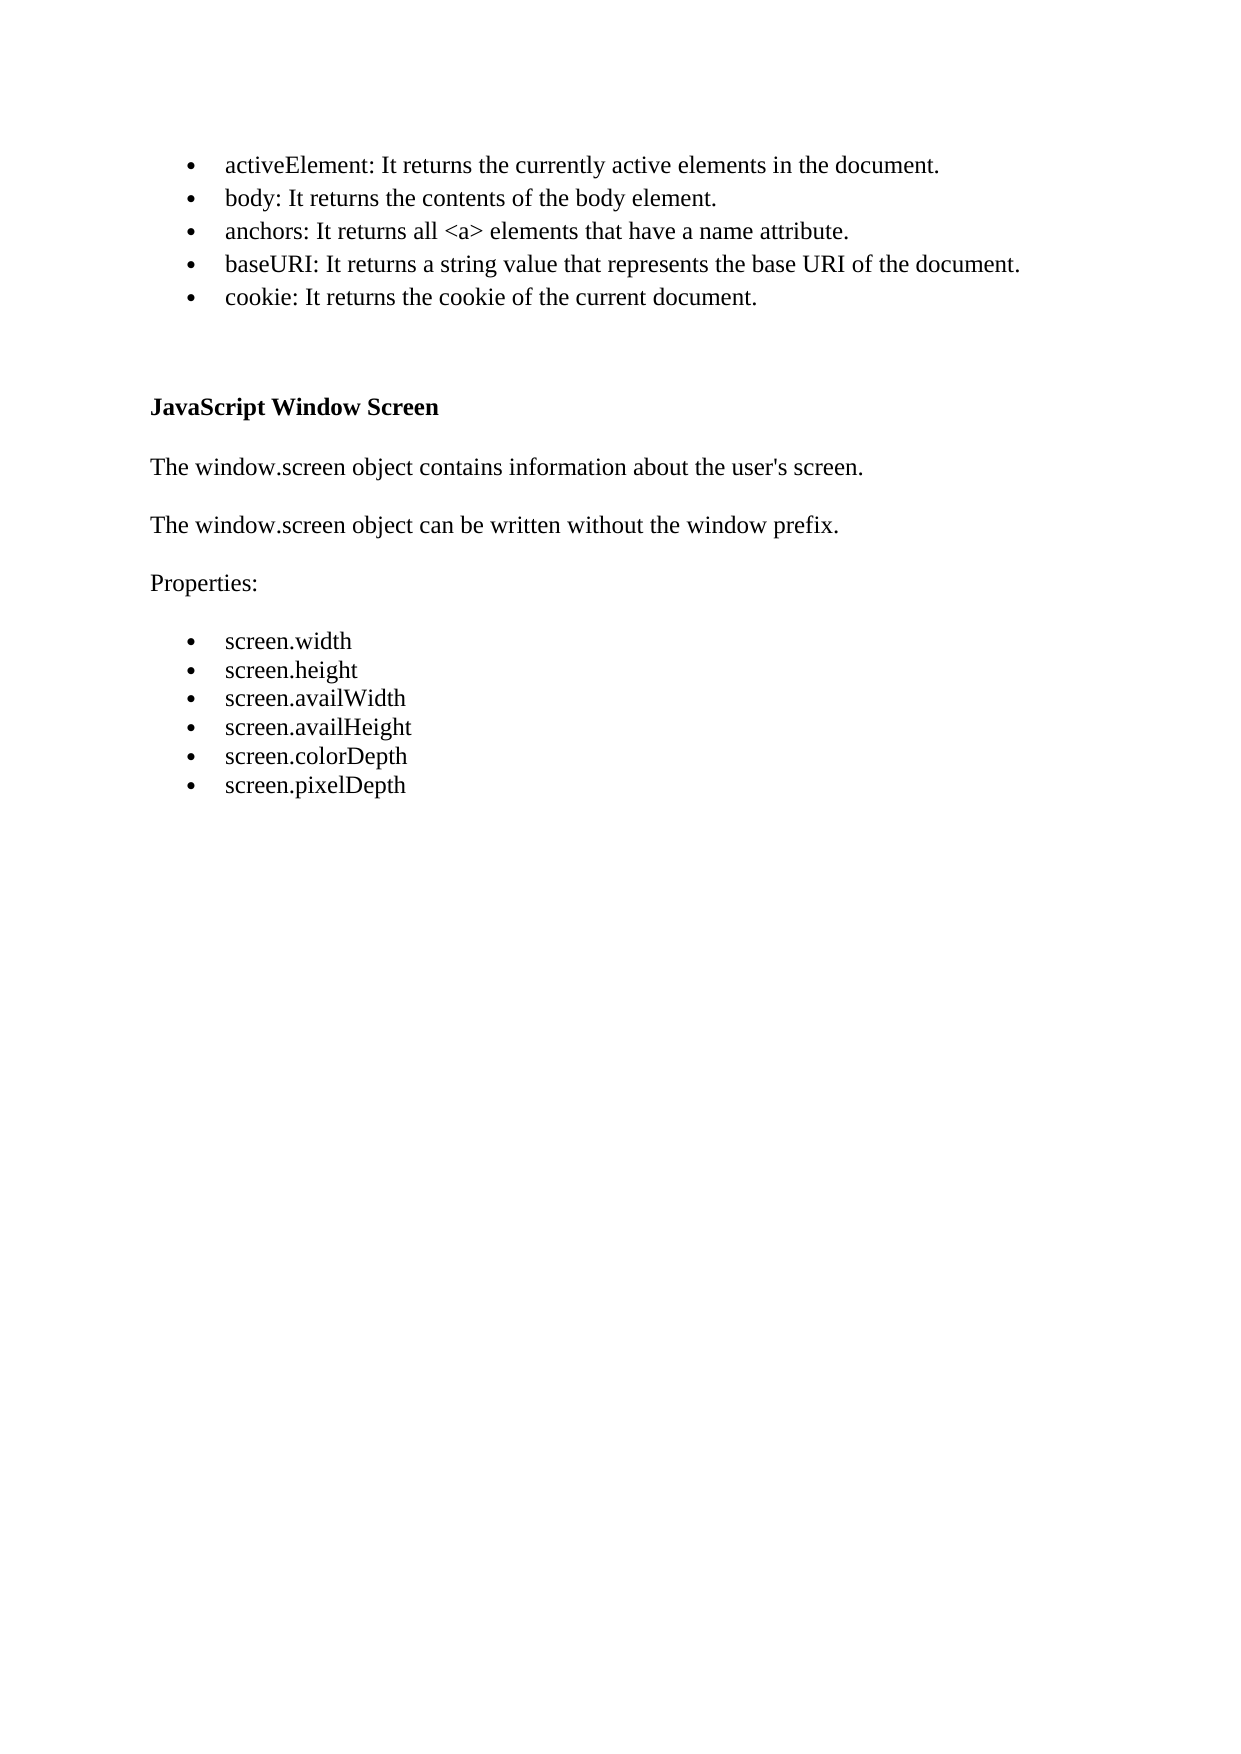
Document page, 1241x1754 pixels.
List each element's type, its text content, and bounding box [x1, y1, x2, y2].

list screen.availWidth [187, 683, 1090, 712]
list screen.height [187, 655, 1090, 683]
list baseURI: It returns a string value that represents the base URI of the document. [187, 249, 1090, 278]
list body: It returns the contents of the body element. [187, 183, 1090, 212]
text JavaScript Window Screen [150, 392, 1090, 421]
list screen.pixelDepth [187, 770, 1090, 798]
list screen.availHeight [187, 712, 1090, 741]
text Properties: [150, 568, 1090, 597]
text The window.screen object can be written without the window prefix. [150, 510, 1090, 539]
list screen.width [187, 626, 1090, 655]
list screen.colorDepth [187, 741, 1090, 770]
list anchors: It returns all <a> elements that have a name attribute. [187, 216, 1090, 245]
list cookie: It returns the cookie of the current document. [187, 282, 1090, 311]
list activeElement: It returns the currently active elements in the document. [187, 150, 1090, 179]
text The window.screen object contains information about the user's screen. [150, 452, 1090, 481]
